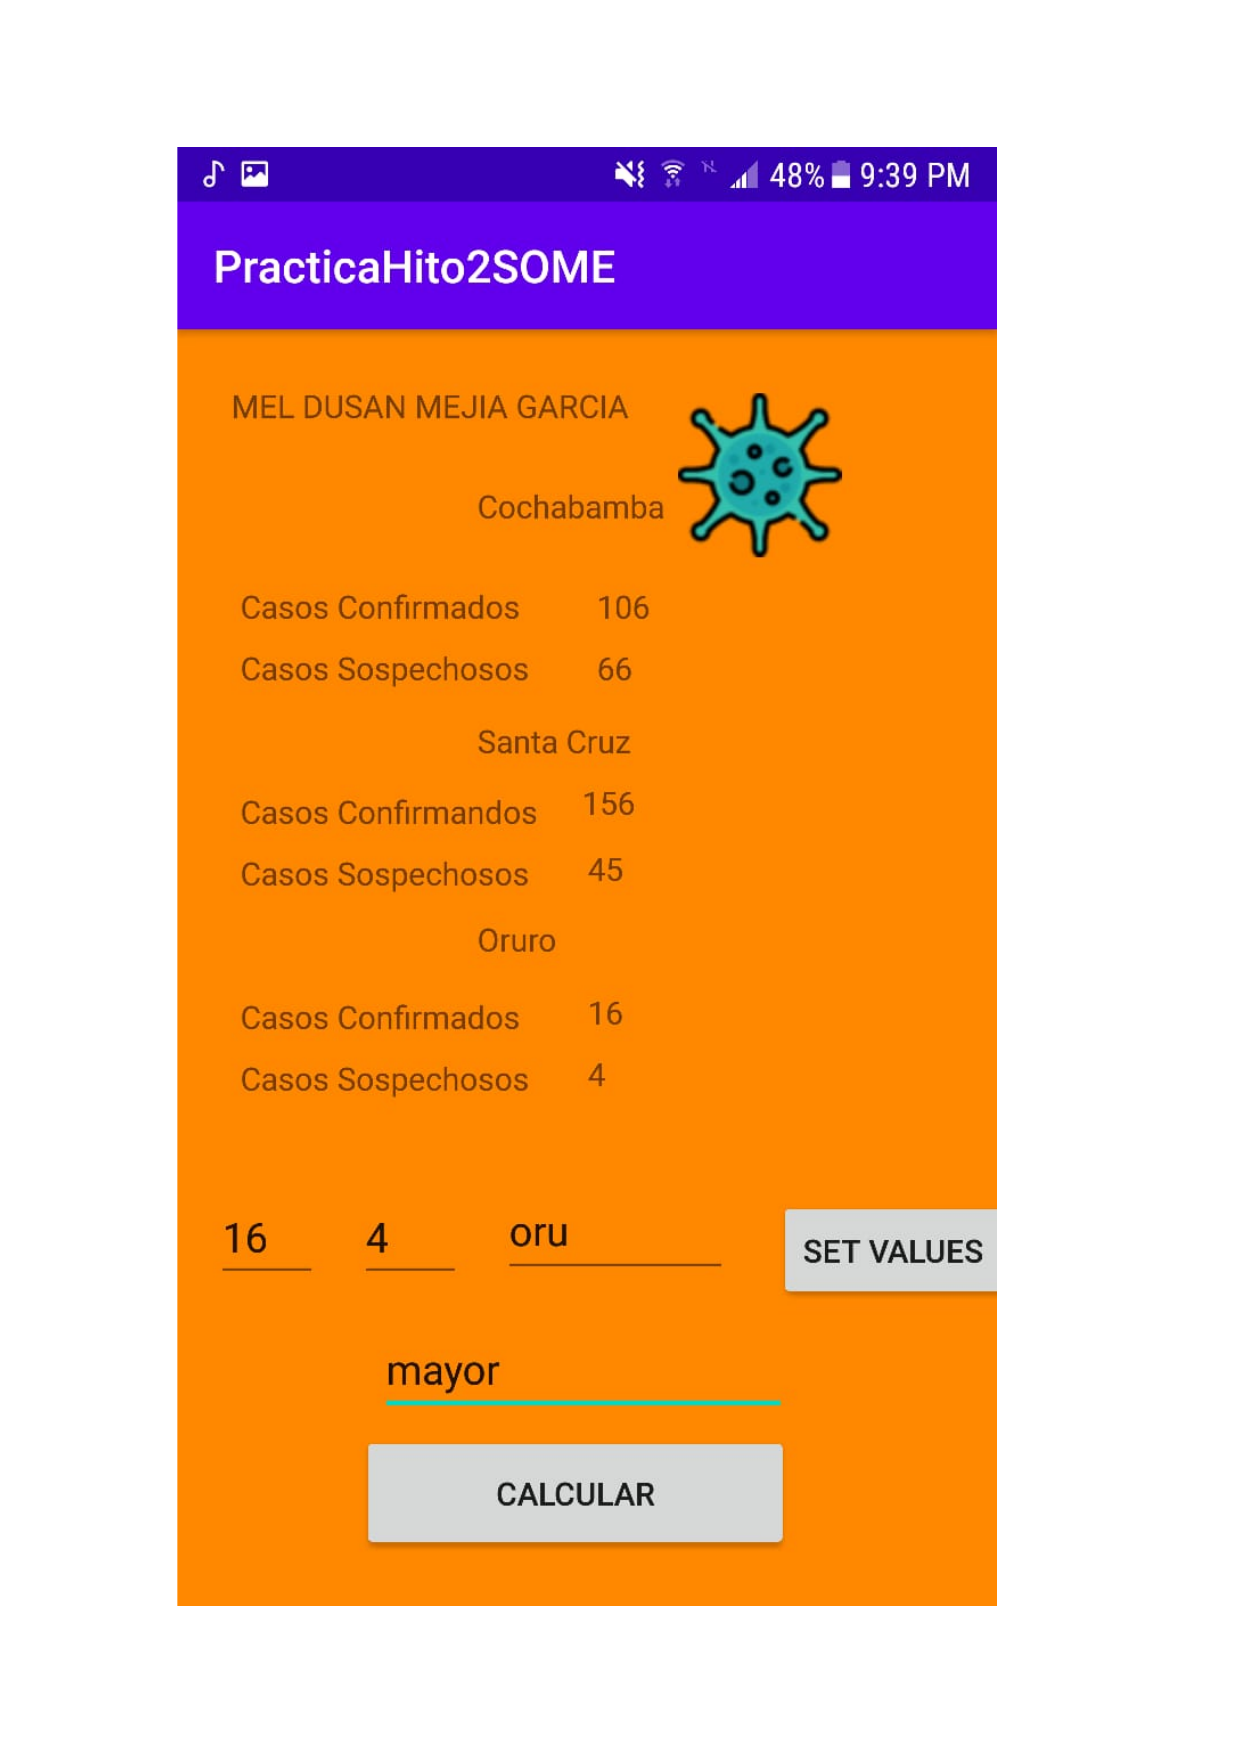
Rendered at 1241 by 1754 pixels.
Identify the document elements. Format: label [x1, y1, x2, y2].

picture [177, 147, 997, 1606]
